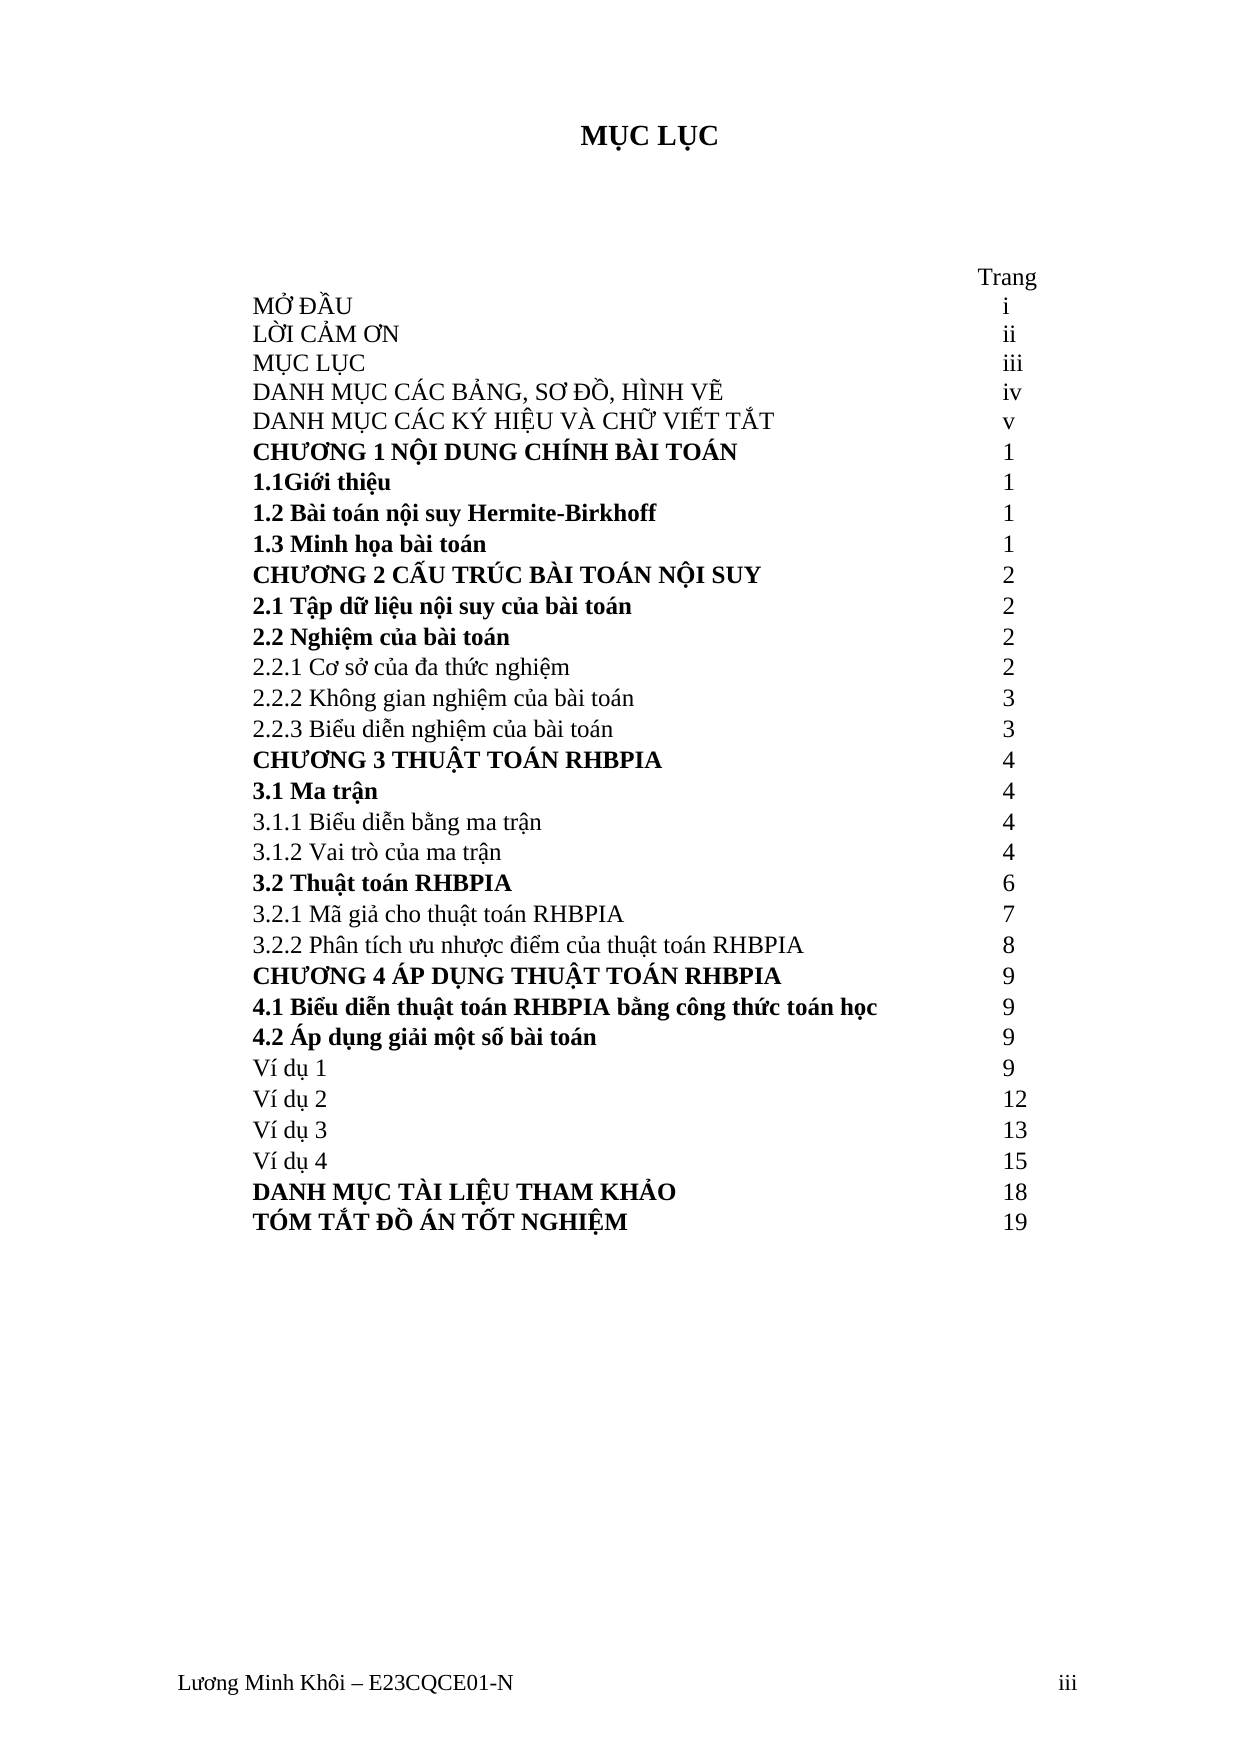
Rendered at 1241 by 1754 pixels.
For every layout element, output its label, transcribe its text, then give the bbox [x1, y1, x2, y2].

text 3.2 Thuật toán RHBPIA 6 [252, 868, 1122, 897]
text CHƯƠNG 2 CẤU TRÚC BÀI TOÁN NỘI SUY 2 [252, 560, 1122, 589]
text DANH MỤC TÀI LIỆU THAM KHẢO 18 [252, 1177, 1122, 1205]
text 2.2.1 Cơ sở của đa thức nghiệm 2 [252, 652, 1122, 681]
text MỤC LỤC iii [252, 348, 1122, 377]
text 2.1 Tập dữ liệu nội suy của bài toán 2 [252, 591, 1122, 619]
text 1.1Giới thiệu 1 [252, 467, 1122, 496]
text Ví dụ 3 13 [252, 1115, 1122, 1144]
text 4.1 Biểu diễn thuật toán RHBPIA bằng công thức toán học 9 [252, 992, 1122, 1020]
text 3.1.1 Biểu diễn bằng ma trận 4 [252, 807, 1122, 835]
text DANH MỤC CÁC BẢNG, SƠ ĐỒ, HÌNH VẼ iv [252, 377, 1122, 406]
text 2.2.3 Biểu diễn nghiệm của bài toán 3 [252, 714, 1122, 743]
text Ví dụ 2 12 [252, 1084, 1122, 1113]
text MỤC LỤC [177, 118, 1122, 152]
text 3.1.2 Vai trò của ma trận 4 [252, 837, 1122, 866]
text 3.2.1 Mã giả cho thuật toán RHBPIA 7 [252, 899, 1122, 928]
text LỜI CẢM ƠN ii [252, 319, 1122, 348]
text 2.2.2 Không gian nghiệm của bài toán 3 [252, 683, 1122, 712]
text 1.2 Bài toán nội suy Hermite-Birkhoff 1 [252, 498, 1122, 527]
text Ví dụ 4 15 [252, 1146, 1122, 1174]
text CHƯƠNG 4 ÁP DỤNG THUẬT TOÁN RHBPIA 9 [177, 961, 1122, 989]
text Trang [252, 262, 1122, 291]
text CHƯƠNG 3 THUẬT TOÁN RHBPIA 4 [252, 745, 1122, 774]
text 2.2 Nghiệm của bài toán 2 [177, 622, 1122, 650]
text TÓM TẮT ĐỒ ÁN TỐT NGHIỆM 19 [252, 1207, 1122, 1236]
text Ví dụ 1 9 [252, 1053, 1122, 1082]
text 1.3 Minh họa bài toán 1 [252, 529, 1122, 558]
text 4.2 Áp dụng giải một số bài toán 9 [252, 1022, 1122, 1051]
text CHƯƠNG 1 NỘI DUNG CHÍNH BÀI TOÁN 1 [252, 437, 1122, 465]
text MỞ ĐẦU i [252, 291, 1122, 319]
text DANH MỤC CÁC KÝ HIỆU VÀ CHỮ VIẾT TẮT v [252, 406, 1122, 434]
text 3.1 Ma trận 4 [252, 776, 1122, 804]
text 3.2.2 Phân tích ưu nhược điểm của thuật toán RHBPIA 8 [252, 930, 1122, 959]
